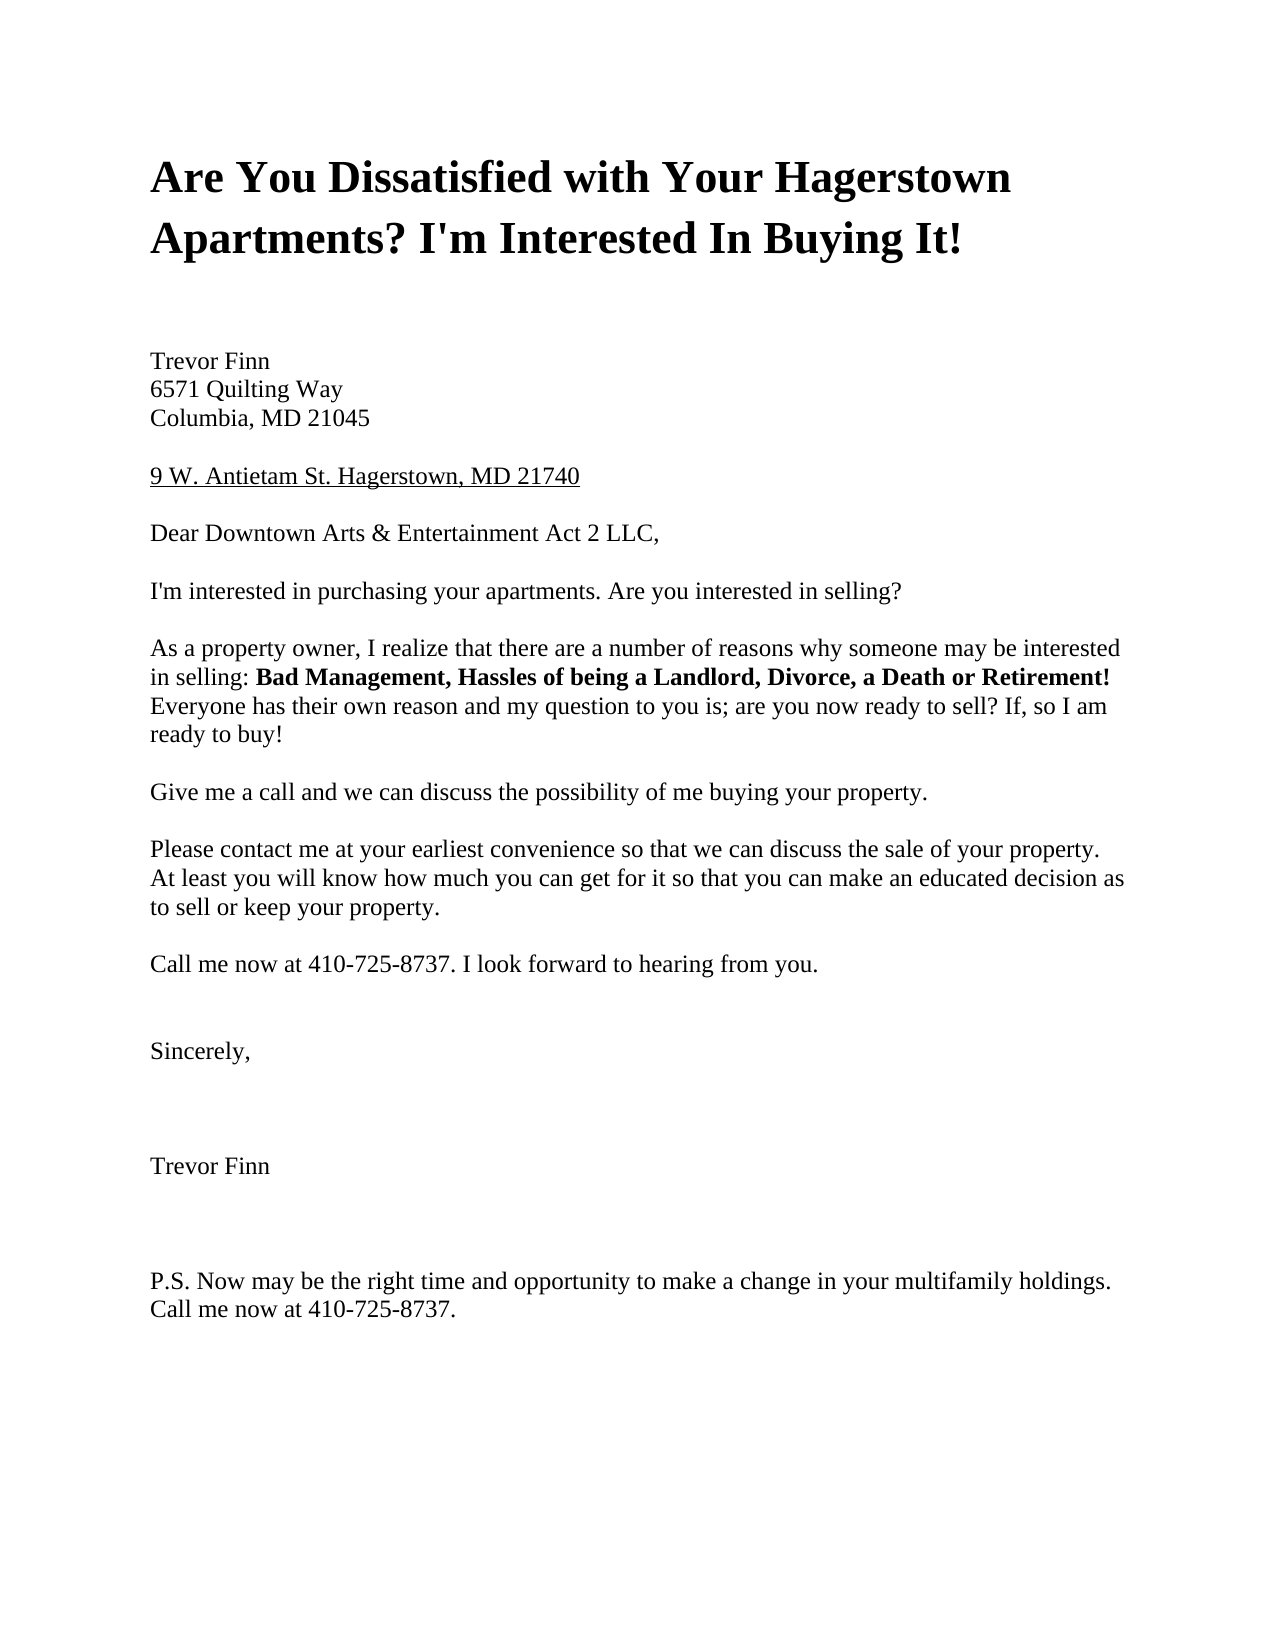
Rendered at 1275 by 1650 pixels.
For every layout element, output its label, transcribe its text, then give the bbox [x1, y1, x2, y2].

text I'm interested in purchasing your apartments. Are you interested in selling? [150, 576, 1125, 604]
text Sincerely, [150, 1036, 1125, 1064]
text 6571 Quilting Way [150, 374, 1125, 403]
text Give me a call and we can discuss the possibility of me buying your property. [150, 777, 1125, 806]
text Dear Downtown Arts & Entertainment Act 2 LLC, [150, 518, 1125, 547]
text Call me now at 410-725-8737. I look forward to hearing from you. [150, 949, 1125, 978]
text Please contact me at your earliest convenience so that we can discuss the sale of your property. At least you will know how much you can get for it so that you can make an educated decision as to sell or keep your property. [150, 834, 1125, 921]
text Trevor Finn [150, 346, 1125, 374]
text P.S. Now may be the right time and opportunity to make a change in your multifamily holdings. Call me now at 410-725-8737. [150, 1266, 1125, 1323]
text Columbia, MD 21045 [150, 403, 1125, 432]
text Are You Dissatisfied with Your Hagerstown Apartments? I'm Interested In Buying It! [150, 150, 1125, 263]
text As a property owner, I realize that there are a number of reasons why someone may be interested in selling: Bad Management, Hassles of being a Landlord, Divorce, a Death or Retirement! Everyone has their own reason and my question to you is; are you now ready to sell? If, so I am ready to buy! [150, 633, 1125, 748]
text 9 W. Antietam St. Hagerstown, MD 21740 [150, 461, 1125, 489]
text Trevor Finn [150, 1151, 1125, 1179]
